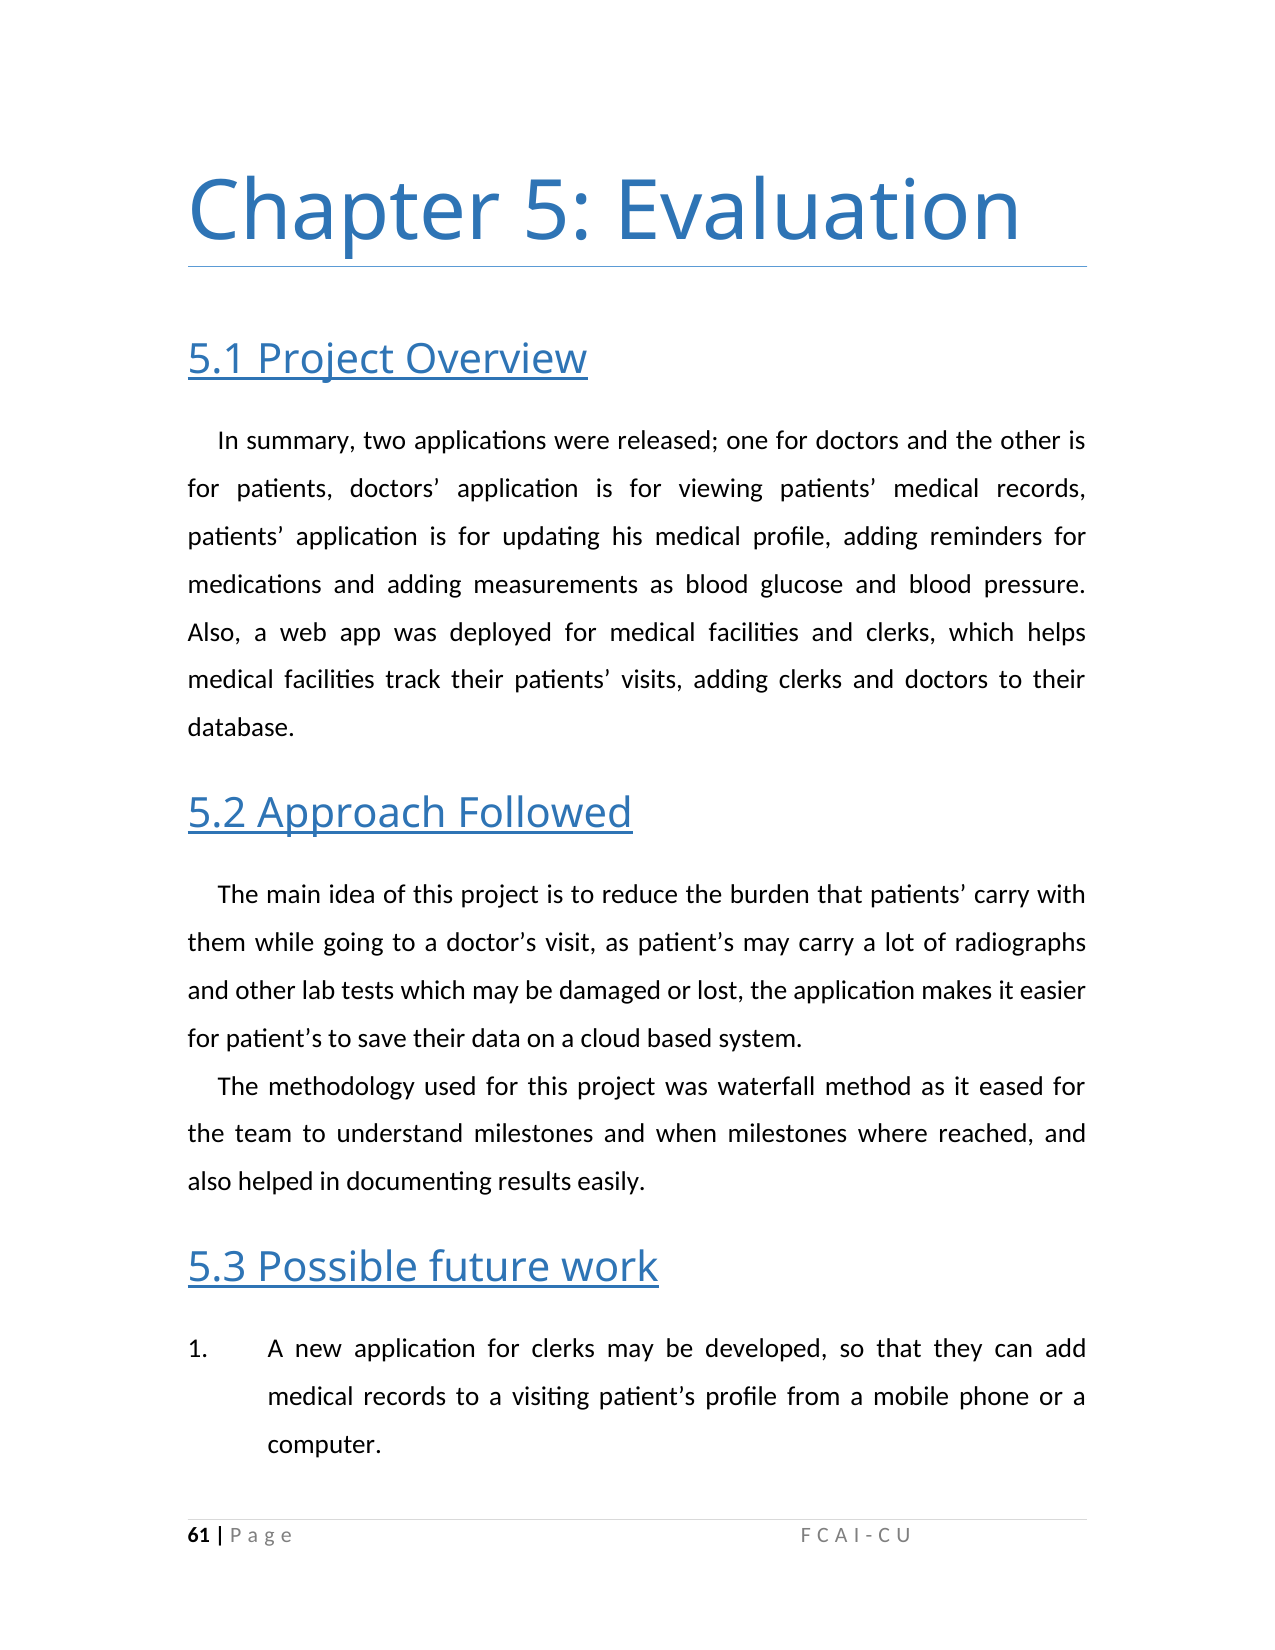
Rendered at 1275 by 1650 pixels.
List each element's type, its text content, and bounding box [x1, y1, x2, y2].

text In summary, two applications were released; one for doctors and the other is for patients, doctors’ application is for viewing patients’ medical records, patients’ application is for updating his medical profile, adding reminders for medications and adding measurements as blood glucose and blood pressure. Also, a web app was deployed for medical facilities and clerks, which helps medical facilities track their patients’ visits, adding clerks and doctors to their database. [187, 423, 1087, 743]
subtitle 5.3 Possible future work [187, 1237, 1087, 1294]
list A new application for clerks may be developed, so that they can add medical records to a visiting patient’s profile from a mobile phone or a computer. [187, 1331, 1087, 1460]
text The methodology used for this project was waterfall method as it eased for the team to understand milestones and when milestones where reached, and also helped in documenting results easily. [187, 1069, 1087, 1197]
subtitle 5.2 Approach Followed [187, 783, 1087, 840]
subtitle Chapter 5: Evaluation [187, 150, 1087, 267]
text The main idea of this project is to reduce the burden that patients’ carry with them while going to a doctor’s visit, as patient’s may carry a lot of radiographs and other lab tests which may be damaged or lost, the application makes it easier for patient’s to save their data on a cloud based system. [187, 877, 1087, 1054]
subtitle 5.1 Project Overview [187, 329, 1087, 386]
